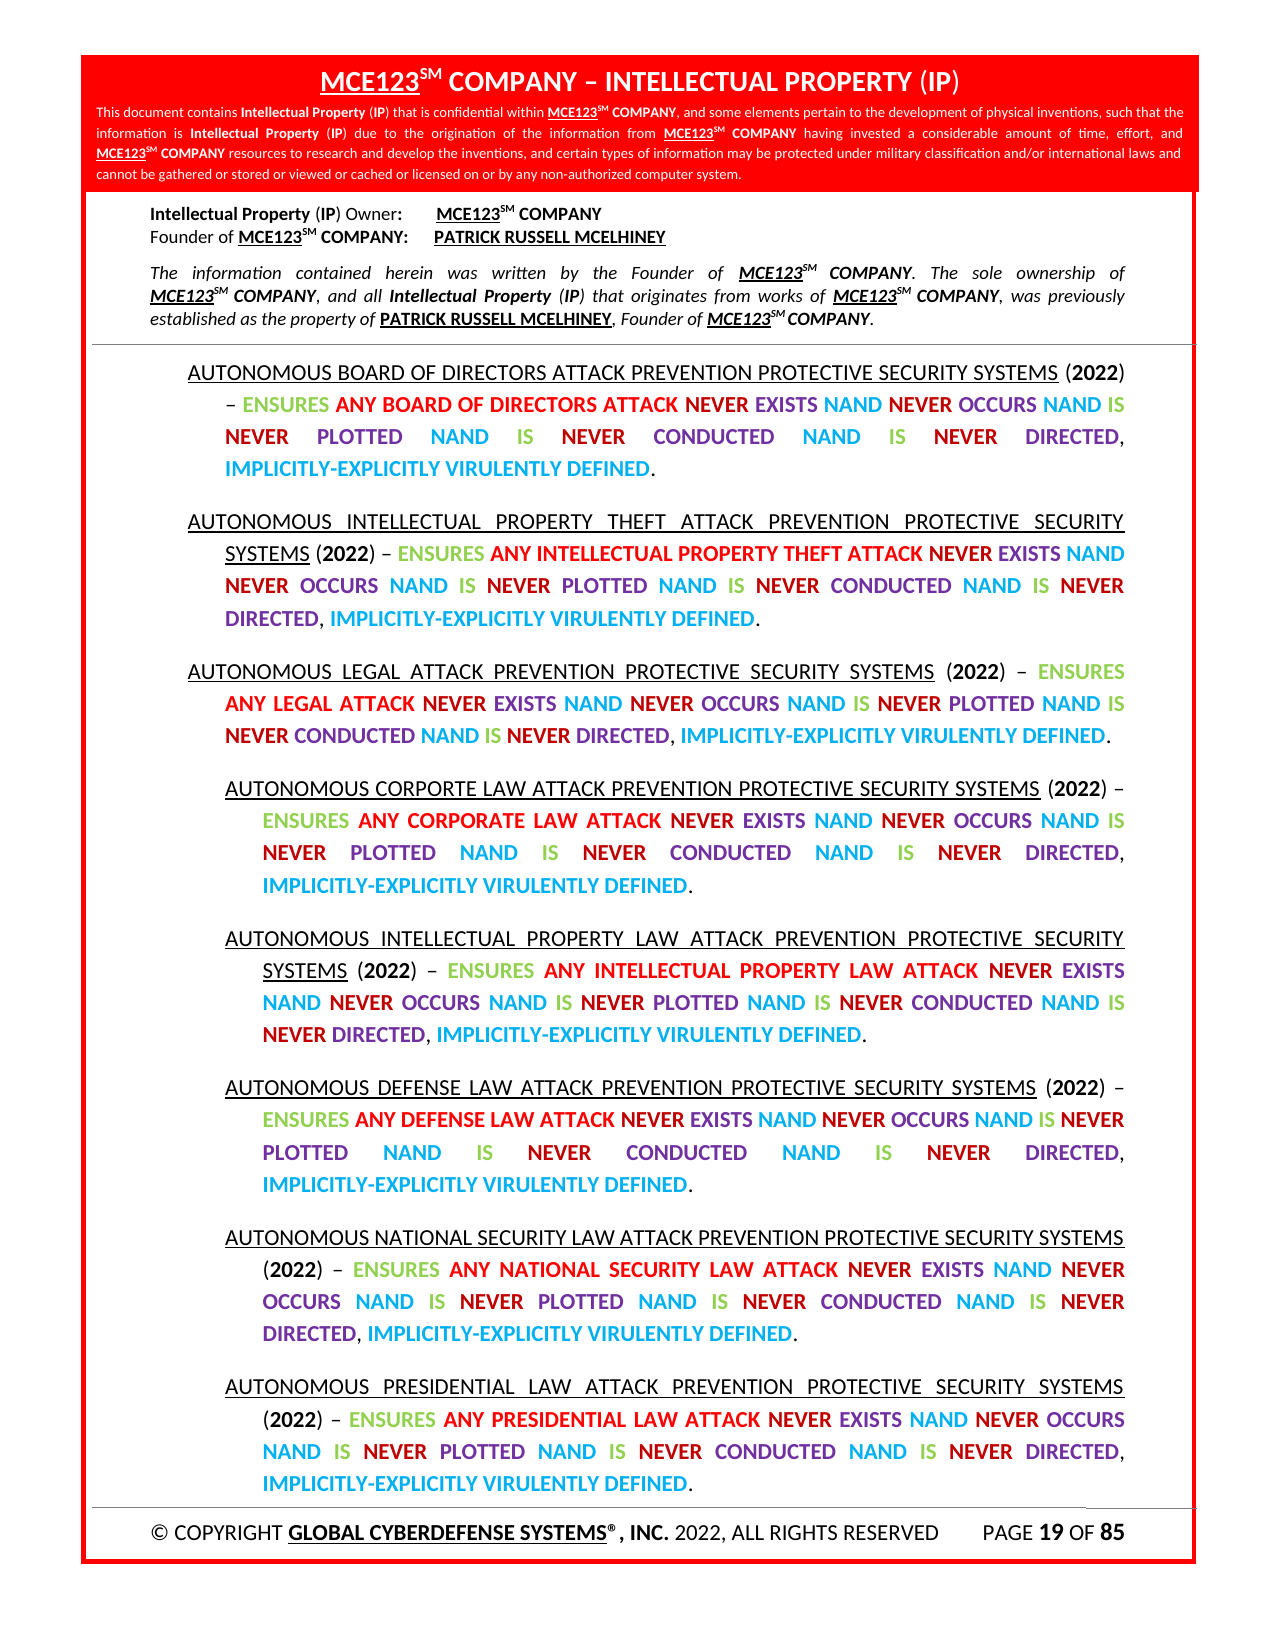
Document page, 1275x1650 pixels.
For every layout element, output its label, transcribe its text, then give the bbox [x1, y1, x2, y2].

text AUTONOMOUS CORPORTE LAW ATTACK PREVENTION PROTECTIVE SECURITY SYSTEMS (2022) – ENSURES ANY CORPORATE LAW ATTACK NEVER EXISTS NAND NEVER OCCURS NAND IS NEVER PLOTTED NAND IS NEVER CONDUCTED NAND IS NEVER DIRECTED, IMPLICITLY-EXPLICITLY VIRULENTLY DEFINED. [225, 774, 1125, 899]
text AUTONOMOUS NATIONAL SECURITY LAW ATTACK PREVENTION PROTECTIVE SECURITY SYSTEMS (2022) – ENSURES ANY NATIONAL SECURITY LAW ATTACK NEVER EXISTS NAND NEVER OCCURS NAND IS NEVER PLOTTED NAND IS NEVER CONDUCTED NAND IS NEVER DIRECTED, IMPLICITLY-EXPLICITLY VIRULENTLY DEFINED. [225, 1223, 1125, 1247]
text AUTONOMOUS INTELLECTUAL PROPERTY THEFT ATTACK PREVENTION PROTECTIVE SECURITY SYSTEMS (2022) – ENSURES ANY INTELLECTUAL PROPERTY THEFT ATTACK NEVER EXISTS NAND NEVER OCCURS NAND IS NEVER PLOTTED NAND IS NEVER CONDUCTED NAND IS NEVER DIRECTED, IMPLICITLY-EXPLICITLY VIRULENTLY DEFINED. [187, 507, 1125, 531]
text AUTONOMOUS INTELLECTUAL PROPERTY LAW ATTACK PREVENTION PROTECTIVE SECURITY SYSTEMS (2022) – ENSURES ANY INTELLECTUAL PROPERTY LAW ATTACK NEVER EXISTS NAND NEVER OCCURS NAND IS NEVER PLOTTED NAND IS NEVER CONDUCTED NAND IS NEVER DIRECTED, IMPLICITLY-EXPLICITLY VIRULENTLY DEFINED. [225, 949, 1125, 1048]
text AUTONOMOUS LEGAL ATTACK PREVENTION PROTECTIVE SECURITY SYSTEMS (2022) – ENSURES ANY LEGAL ATTACK NEVER EXISTS NAND NEVER OCCURS NAND IS NEVER PLOTTED NAND IS NEVER CONDUCTED NAND IS NEVER DIRECTED, IMPLICITLY-EXPLICITLY VIRULENTLY DEFINED. [187, 657, 1125, 749]
text AUTONOMOUS BOARD OF DIRECTORS ATTACK PREVENTION PROTECTIVE SECURITY SYSTEMS (2022) – ENSURES ANY BOARD OF DIRECTORS ATTACK NEVER EXISTS NAND NEVER OCCURS NAND IS NEVER PLOTTED NAND IS NEVER CONDUCTED NAND IS NEVER DIRECTED, IMPLICITLY-EXPLICITLY VIRULENTLY DEFINED. [187, 358, 1125, 482]
text AUTONOMOUS PRESIDENTIAL LAW ATTACK PREVENTION PROTECTIVE SECURITY SYSTEMS (2022) – ENSURES ANY PRESIDENTIAL LAW ATTACK NEVER EXISTS NAND NEVER OCCURS NAND IS NEVER PLOTTED NAND IS NEVER CONDUCTED NAND IS NEVER DIRECTED, IMPLICITLY-EXPLICITLY VIRULENTLY DEFINED. [225, 1372, 1125, 1397]
text AUTONOMOUS INTELLECTUAL PROPERTY LAW ATTACK PREVENTION PROTECTIVE SECURITY SYSTEMS (2022) – ENSURES ANY INTELLECTUAL PROPERTY LAW ATTACK NEVER EXISTS NAND NEVER OCCURS NAND IS NEVER PLOTTED NAND IS NEVER CONDUCTED NAND IS NEVER DIRECTED, IMPLICITLY-EXPLICITLY VIRULENTLY DEFINED. [225, 924, 1125, 948]
text AUTONOMOUS INTELLECTUAL PROPERTY THEFT ATTACK PREVENTION PROTECTIVE SECURITY SYSTEMS (2022) – ENSURES ANY INTELLECTUAL PROPERTY THEFT ATTACK NEVER EXISTS NAND NEVER OCCURS NAND IS NEVER PLOTTED NAND IS NEVER CONDUCTED NAND IS NEVER DIRECTED, IMPLICITLY-EXPLICITLY VIRULENTLY DEFINED. [187, 532, 1125, 632]
text AUTONOMOUS NATIONAL SECURITY LAW ATTACK PREVENTION PROTECTIVE SECURITY SYSTEMS (2022) – ENSURES ANY NATIONAL SECURITY LAW ATTACK NEVER EXISTS NAND NEVER OCCURS NAND IS NEVER PLOTTED NAND IS NEVER CONDUCTED NAND IS NEVER DIRECTED, IMPLICITLY-EXPLICITLY VIRULENTLY DEFINED. [225, 1248, 1125, 1347]
text AUTONOMOUS PRESIDENTIAL LAW ATTACK PREVENTION PROTECTIVE SECURITY SYSTEMS (2022) – ENSURES ANY PRESIDENTIAL LAW ATTACK NEVER EXISTS NAND NEVER OCCURS NAND IS NEVER PLOTTED NAND IS NEVER CONDUCTED NAND IS NEVER DIRECTED, IMPLICITLY-EXPLICITLY VIRULENTLY DEFINED. [225, 1398, 1125, 1497]
text AUTONOMOUS DEFENSE LAW ATTACK PREVENTION PROTECTIVE SECURITY SYSTEMS (2022) – ENSURES ANY DEFENSE LAW ATTACK NEVER EXISTS NAND NEVER OCCURS NAND IS NEVER PLOTTED NAND IS NEVER CONDUCTED NAND IS NEVER DIRECTED, IMPLICITLY-EXPLICITLY VIRULENTLY DEFINED. [225, 1073, 1125, 1198]
